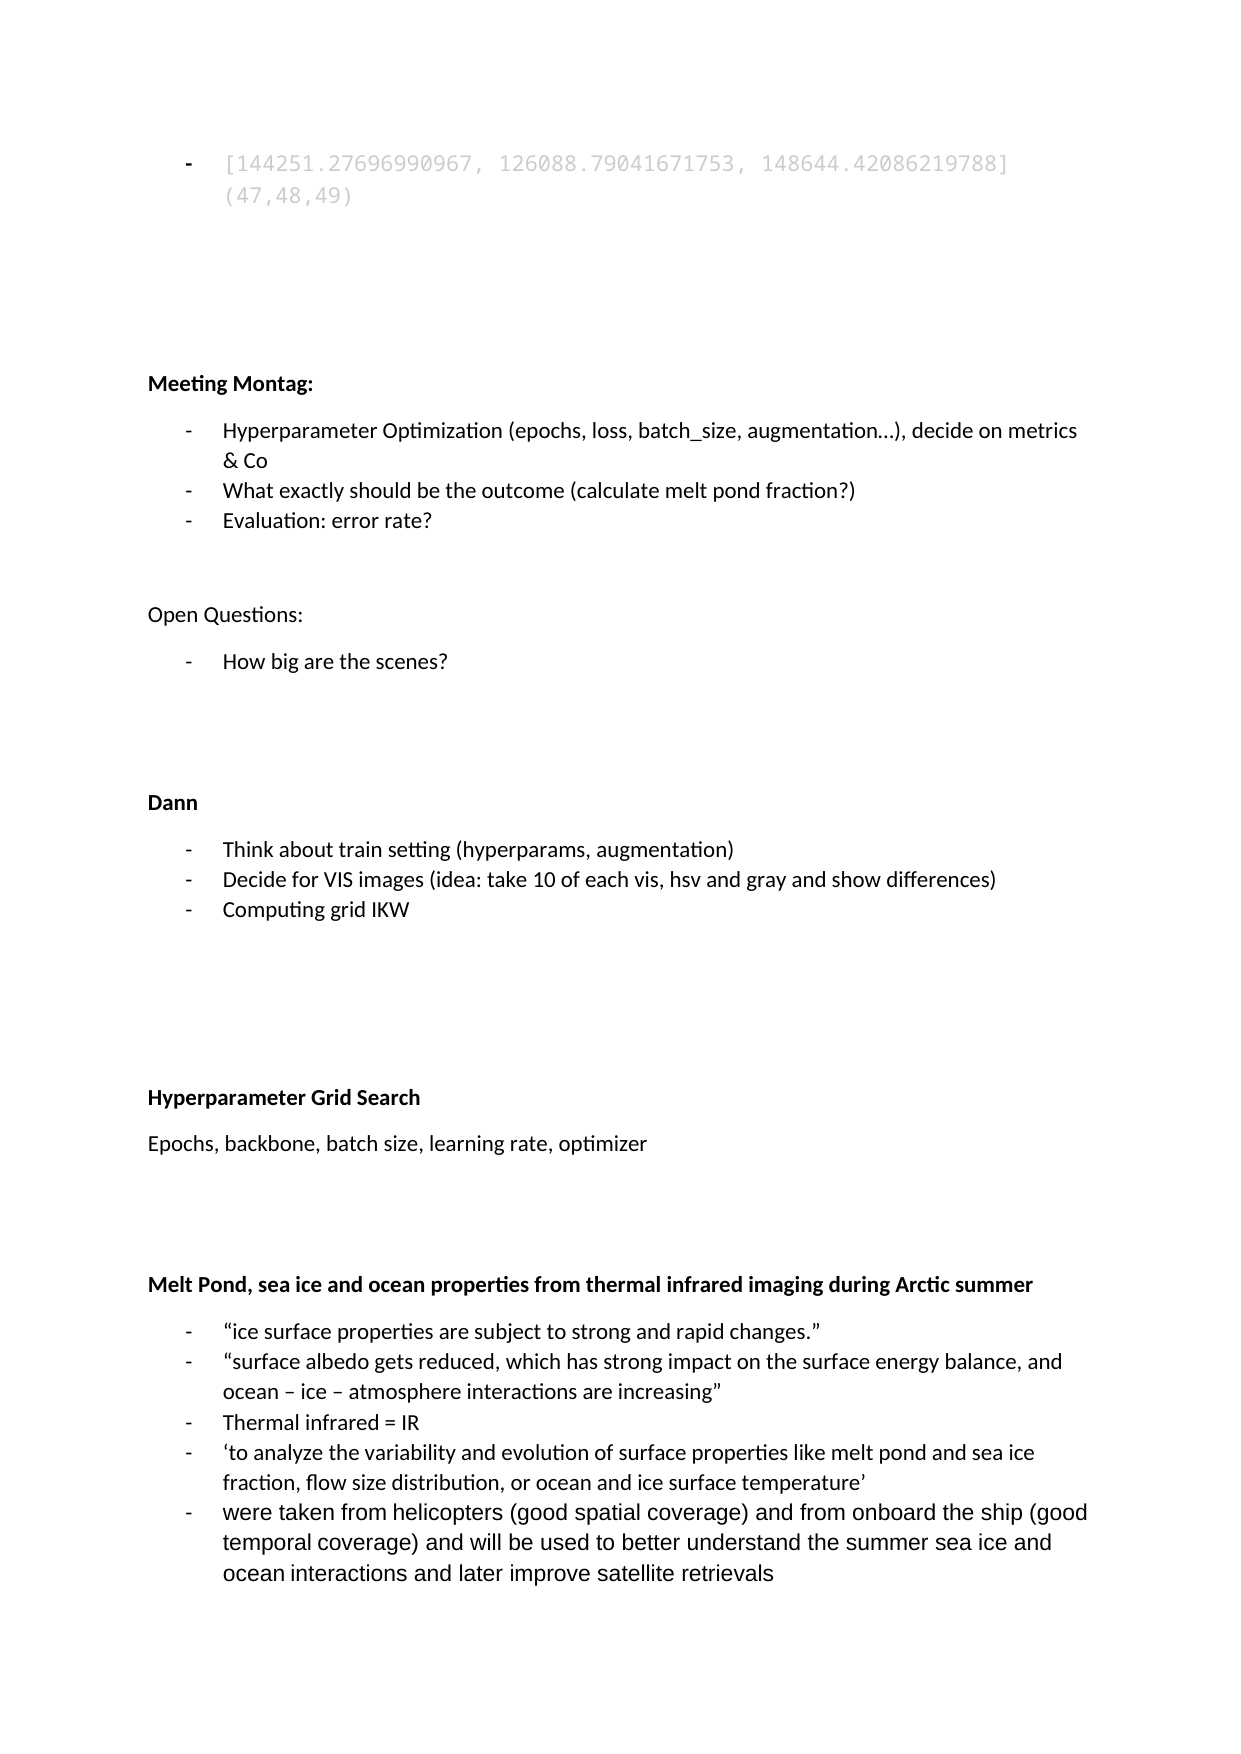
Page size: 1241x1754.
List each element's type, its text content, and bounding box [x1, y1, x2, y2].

text Melt Pond, sea ice and ocean properties from thermal infrared imaging during Arctic summer [148, 1270, 1093, 1298]
list Computing grid IKW [185, 895, 1093, 923]
text Dann [148, 788, 1093, 816]
list Decide for VIS images (idea: take 10 of each vis, hsv and gray and show differences) [185, 865, 1093, 893]
list were taken from helicopters (good spatial coverage) and from onboard the ship (good temporal coverage) and will be used to better understand the summer sea ice and ocean interactions and later improve satellite retrievals [185, 1498, 1093, 1587]
text Epochs, backbone, batch size, learning rate, optimizer [148, 1129, 1093, 1157]
list How big are the scenes? [185, 647, 1093, 675]
list ‘to analyze the variability and evolution of surface properties like melt pond and sea ice fraction, flow size distribution, or ocean and ice surface temperature’ [185, 1438, 1093, 1496]
list Think about train setting (hyperparams, augmentation) [185, 835, 1093, 863]
list “surface albedo gets reduced, which has strong impact on the surface energy balance, and ocean – ice – atmosphere interactions are increasing” [185, 1347, 1093, 1405]
text Open Questions: [148, 600, 1093, 628]
list Hyperparameter Optimization (epochs, loss, batch_size, augmentation…), decide on metrics & Co [185, 416, 1093, 474]
text Hyperparameter Grid Search [148, 1083, 1093, 1111]
list [144251.27696990967, 126088.79041671753, 148644.42086219788] (47,48,49) [185, 148, 1093, 209]
list “ice surface properties are subject to strong and rapid changes.” [185, 1317, 1093, 1345]
list Thermal infrared = IR [185, 1408, 1093, 1436]
text Meeting Montag: [148, 369, 1093, 397]
list What exactly should be the outcome (calculate melt pond fraction?) [185, 476, 1093, 504]
list Evaluation: error rate? [185, 507, 1093, 534]
